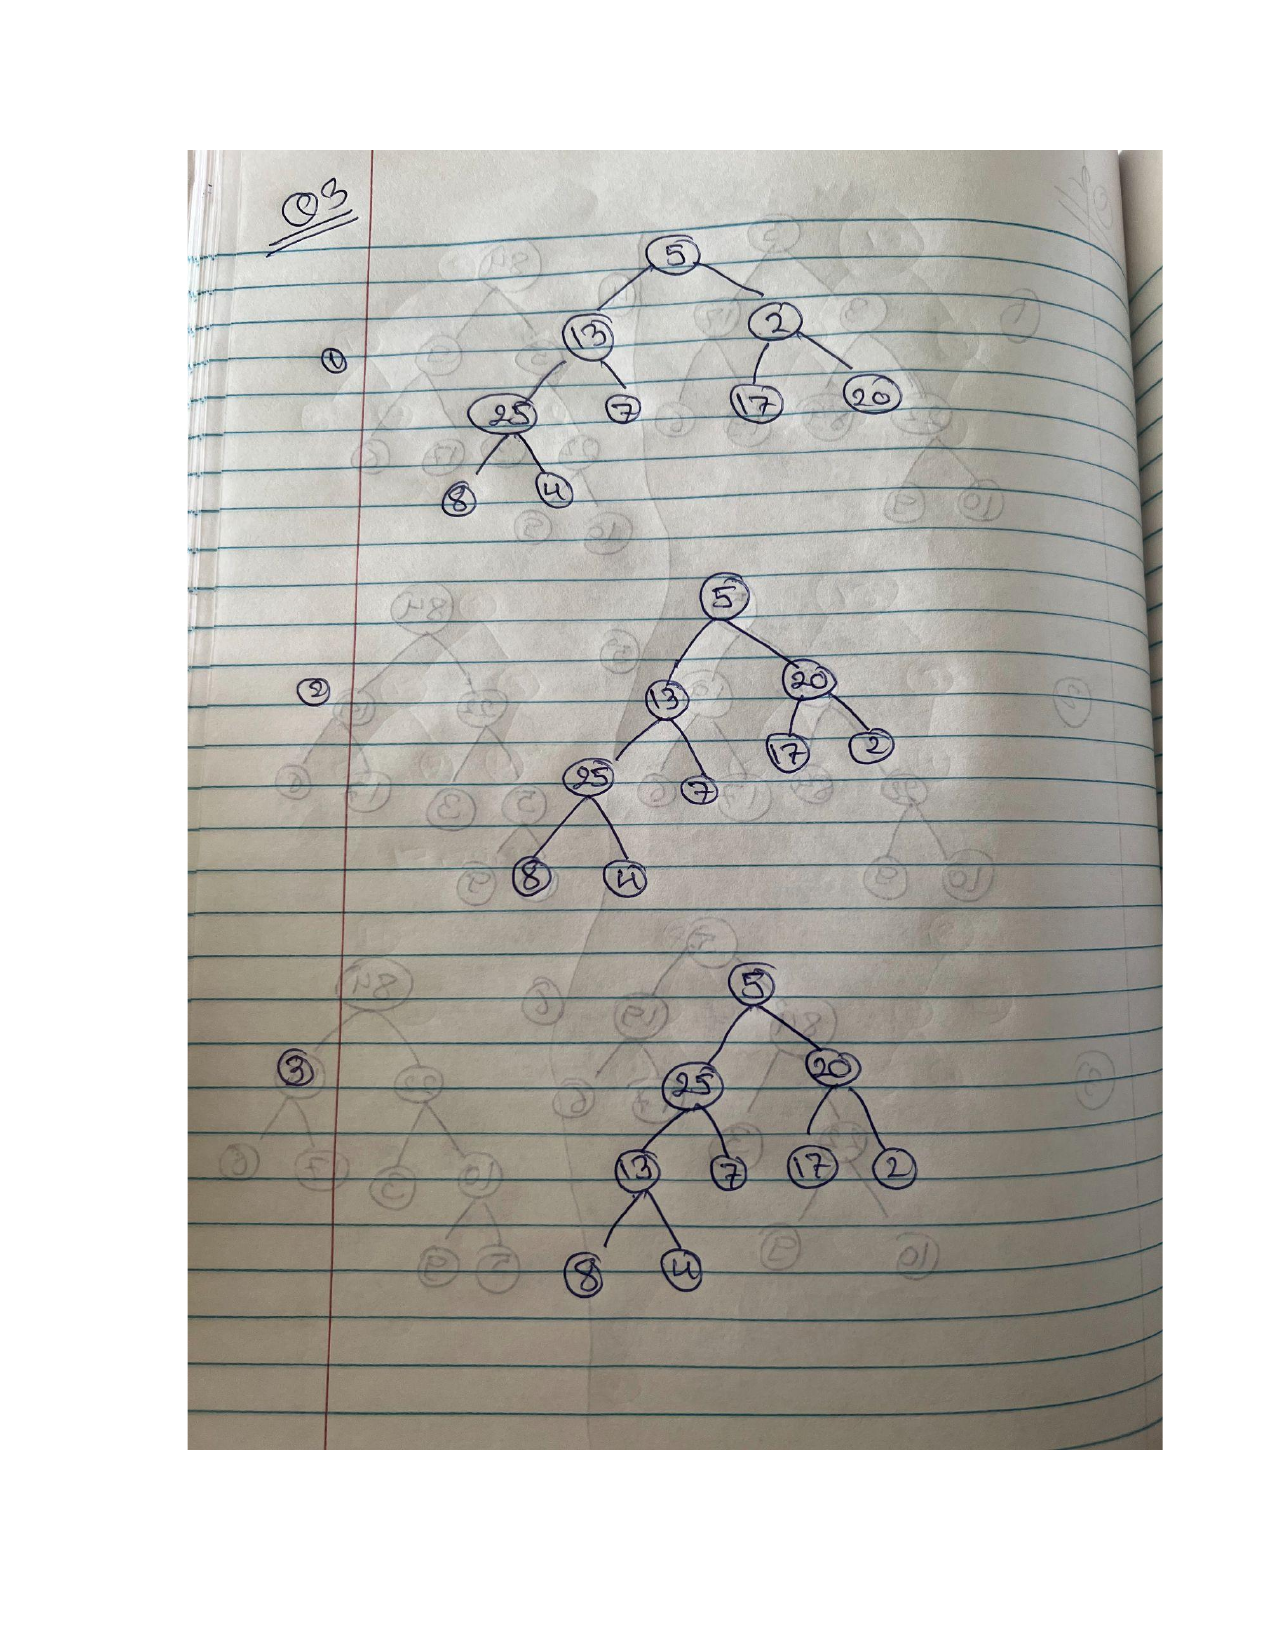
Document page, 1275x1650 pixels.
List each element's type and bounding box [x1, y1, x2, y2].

picture [187, 150, 1163, 1450]
